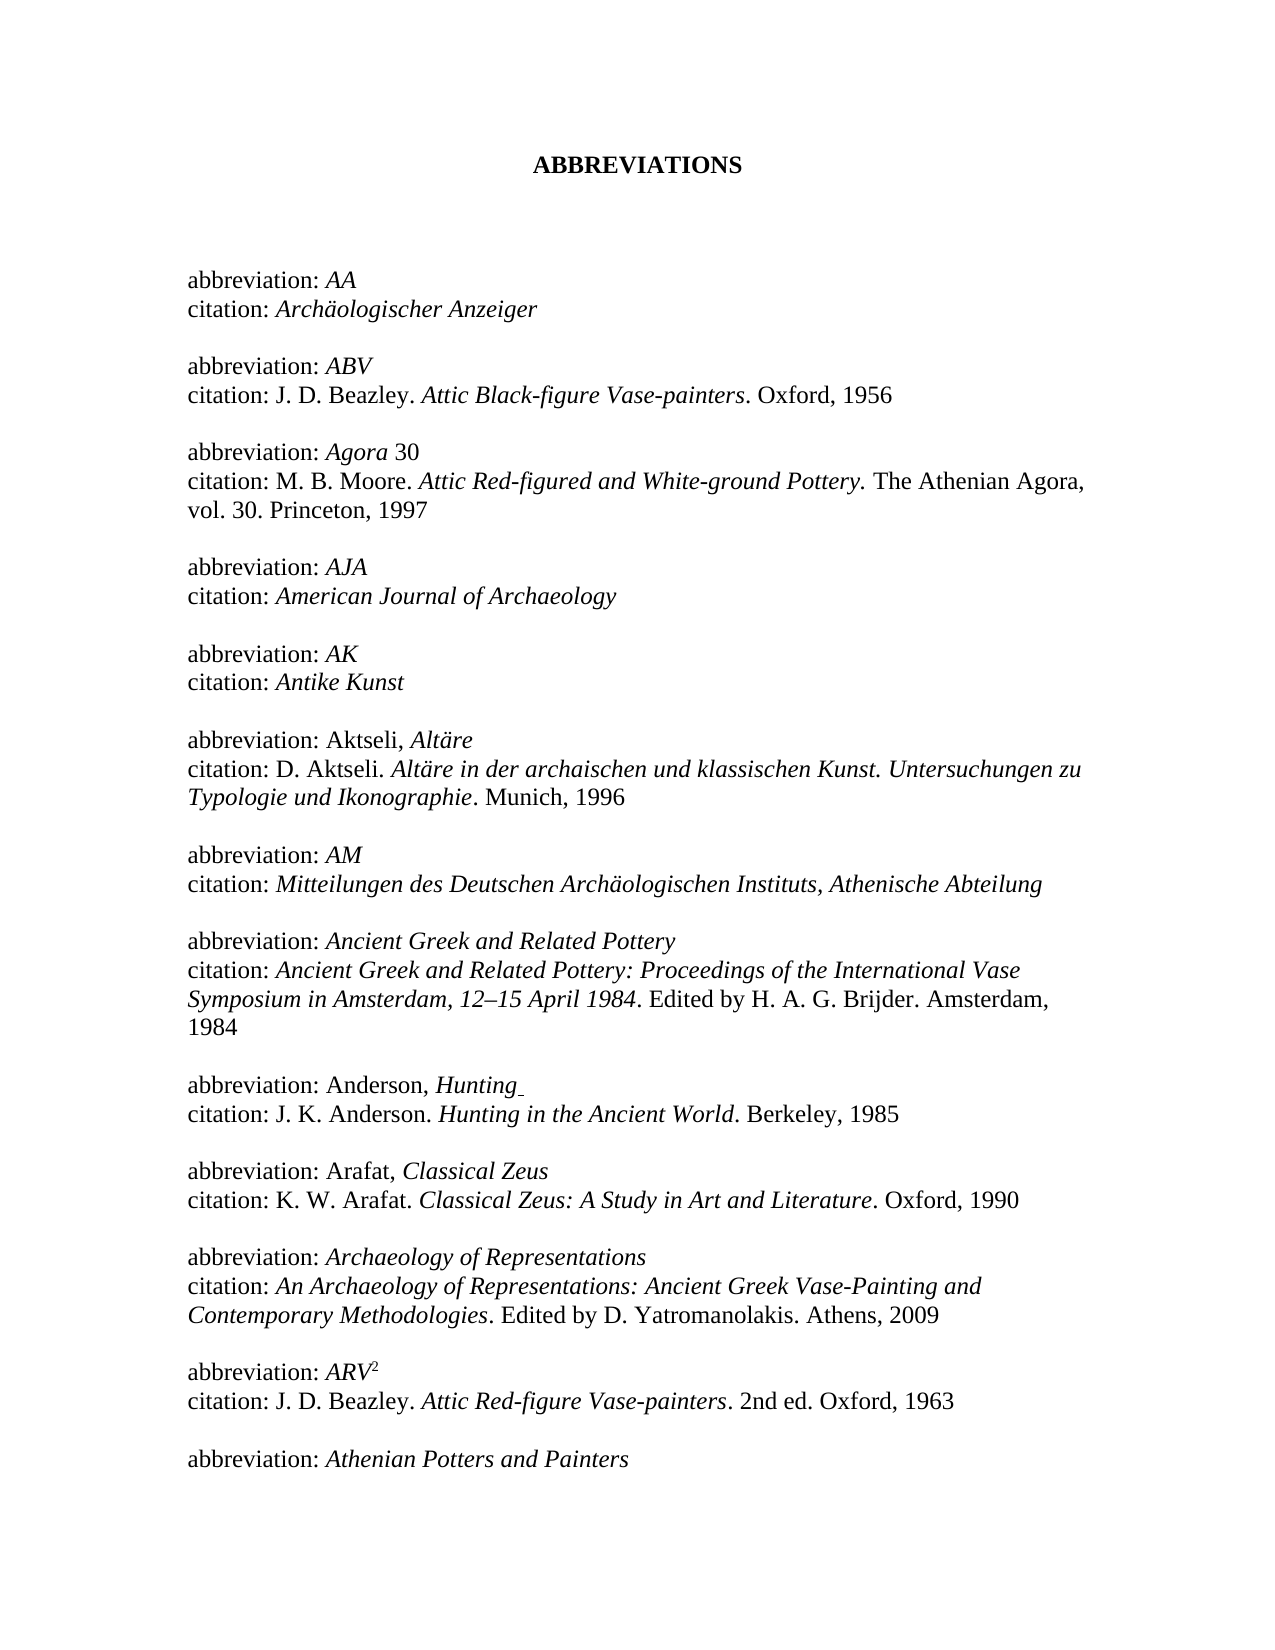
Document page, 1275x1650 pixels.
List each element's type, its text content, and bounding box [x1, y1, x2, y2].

text citation: K. W. Arafat. Classical Zeus: A Study in Art and Literature. Oxford, 1990 [187, 1185, 1087, 1214]
text abbreviation: AM [187, 840, 1087, 869]
text citation: D. Aktseli. Altäre in der archaischen und klassischen Kunst. Untersuchungen zu Typologie und Ikonographie. Munich, 1996 [187, 754, 1087, 811]
text citation: Mitteilungen des Deutschen Archäologischen Instituts, Athenische Abteilung [187, 869, 1087, 897]
text abbreviation: ABV [187, 351, 1087, 380]
text abbreviation: Archaeology of Representations [187, 1242, 1087, 1271]
text abbreviation: Arafat, Classical Zeus [187, 1156, 1087, 1185]
text abbreviation: Agora 30 [187, 437, 1087, 466]
text abbreviation: Ancient Greek and Related Pottery [187, 926, 1087, 955]
text abbreviation: AK [187, 639, 1087, 667]
text abbreviation: Anderson, Hunting [187, 1070, 1087, 1099]
text ABBREVIATIONS [187, 150, 1087, 179]
text citation: An Archaeology of Representations: Ancient Greek Vase-Painting and Contemporary Methodologies. Edited by D. Yatromanolakis. Athens, 2009 [187, 1271, 1087, 1329]
text abbreviation: AJA [187, 552, 1087, 581]
text citation: M. B. Moore. Attic Red-figured and White-ground Pottery. The Athenian Agora, vol. 30. Princeton, 1997 [187, 466, 1087, 524]
text citation: Antike Kunst [187, 667, 1087, 696]
text citation: J. K. Anderson. Hunting in the Ancient World. Berkeley, 1985 [187, 1099, 1087, 1127]
text citation: Ancient Greek and Related Pottery: Proceedings of the International Vase Symposium in Amsterdam, 12–15 April 1984. Edited by H. A. G. Brijder. Amsterdam, 1984 [187, 955, 1087, 1041]
text abbreviation: Athenian Potters and Painters [187, 1444, 1087, 1472]
text abbreviation: ARV2 [187, 1357, 1087, 1386]
text citation: J. D. Beazley. Attic Black-figure Vase-painters. Oxford, 1956 [187, 380, 1087, 409]
text citation: American Journal of Archaeology [187, 581, 1087, 610]
text citation: J. D. Beazley. Attic Red-figure Vase-painters. 2nd ed. Oxford, 1963 [187, 1386, 1087, 1415]
text abbreviation: AA [187, 265, 1087, 294]
text abbreviation: Aktseli, Altäre [187, 725, 1087, 754]
text citation: Archäologischer Anzeiger [187, 294, 1087, 322]
